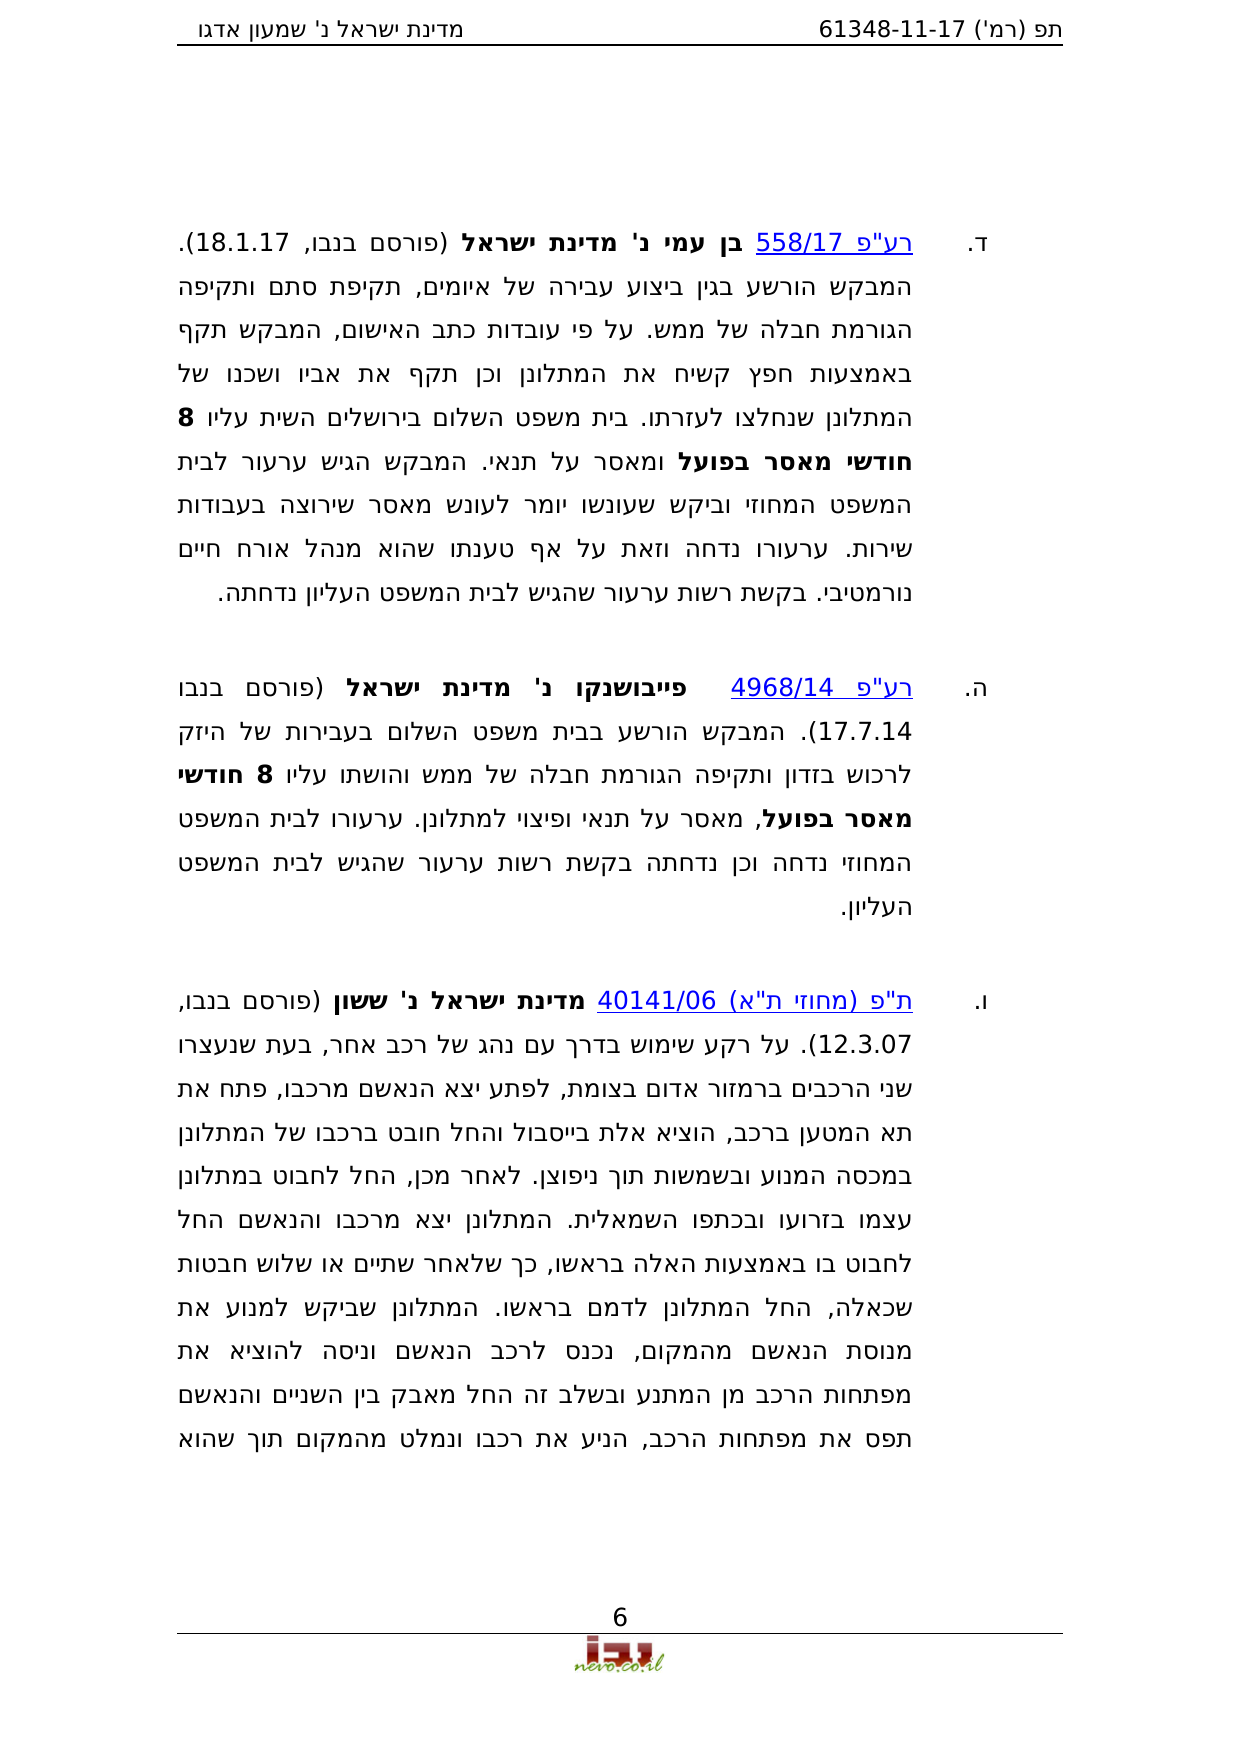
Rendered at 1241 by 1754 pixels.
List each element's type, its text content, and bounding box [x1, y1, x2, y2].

picture [574, 1635, 666, 1673]
text ה. רע"פ 4968/14 פייבושנקו נ' מדינת ישראל (פורסם בנבו 17.7.14). המבקש הורשע בבית משפט השלום בעבירות של היזק לרכוש בזדון ותקיפה הגורמת חבלה של ממש והושתו עליו 8 חודשי מאסר בפועל, מאסר על תנאי ופיצוי למתלונן. ערעורו לבית המשפט המחוזי נדחה וכן נדחתה בקשת רשות ערעור שהגיש לבית המשפט העליון. [177, 673, 988, 921]
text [177, 987, 988, 1453]
text ד. רע"פ 558/17 בן עמי נ' מדינת ישראל (פורסם בנבו, 18.1.17). המבקש הורשע בגין ביצוע עבירה של איומים, תקיפת סתם ותקיפה הגורמת חבלה של ממש. על פי עובדות כתב האישום, המבקש תקף באמצעות חפץ קשיח את המתלונן וכן תקף את אביו ושכנו של המתלונן שנחלצו לעזרתו. בית משפט השלום בירושלים השית עליו 8 חודשי מאסר בפועל ומאסר על תנאי. המבקש הגיש ערעור לבית המשפט המחוזי וביקש שעונשו יומר לעונש מאסר שירוצה בעבודות שירות. ערעורו נדחה וזאת על אף טענתו שהוא מנהל אורח חיים נורמטיבי. בקשת רשות ערעור שהגיש לבית המשפט העליון נדחתה. [177, 228, 988, 607]
